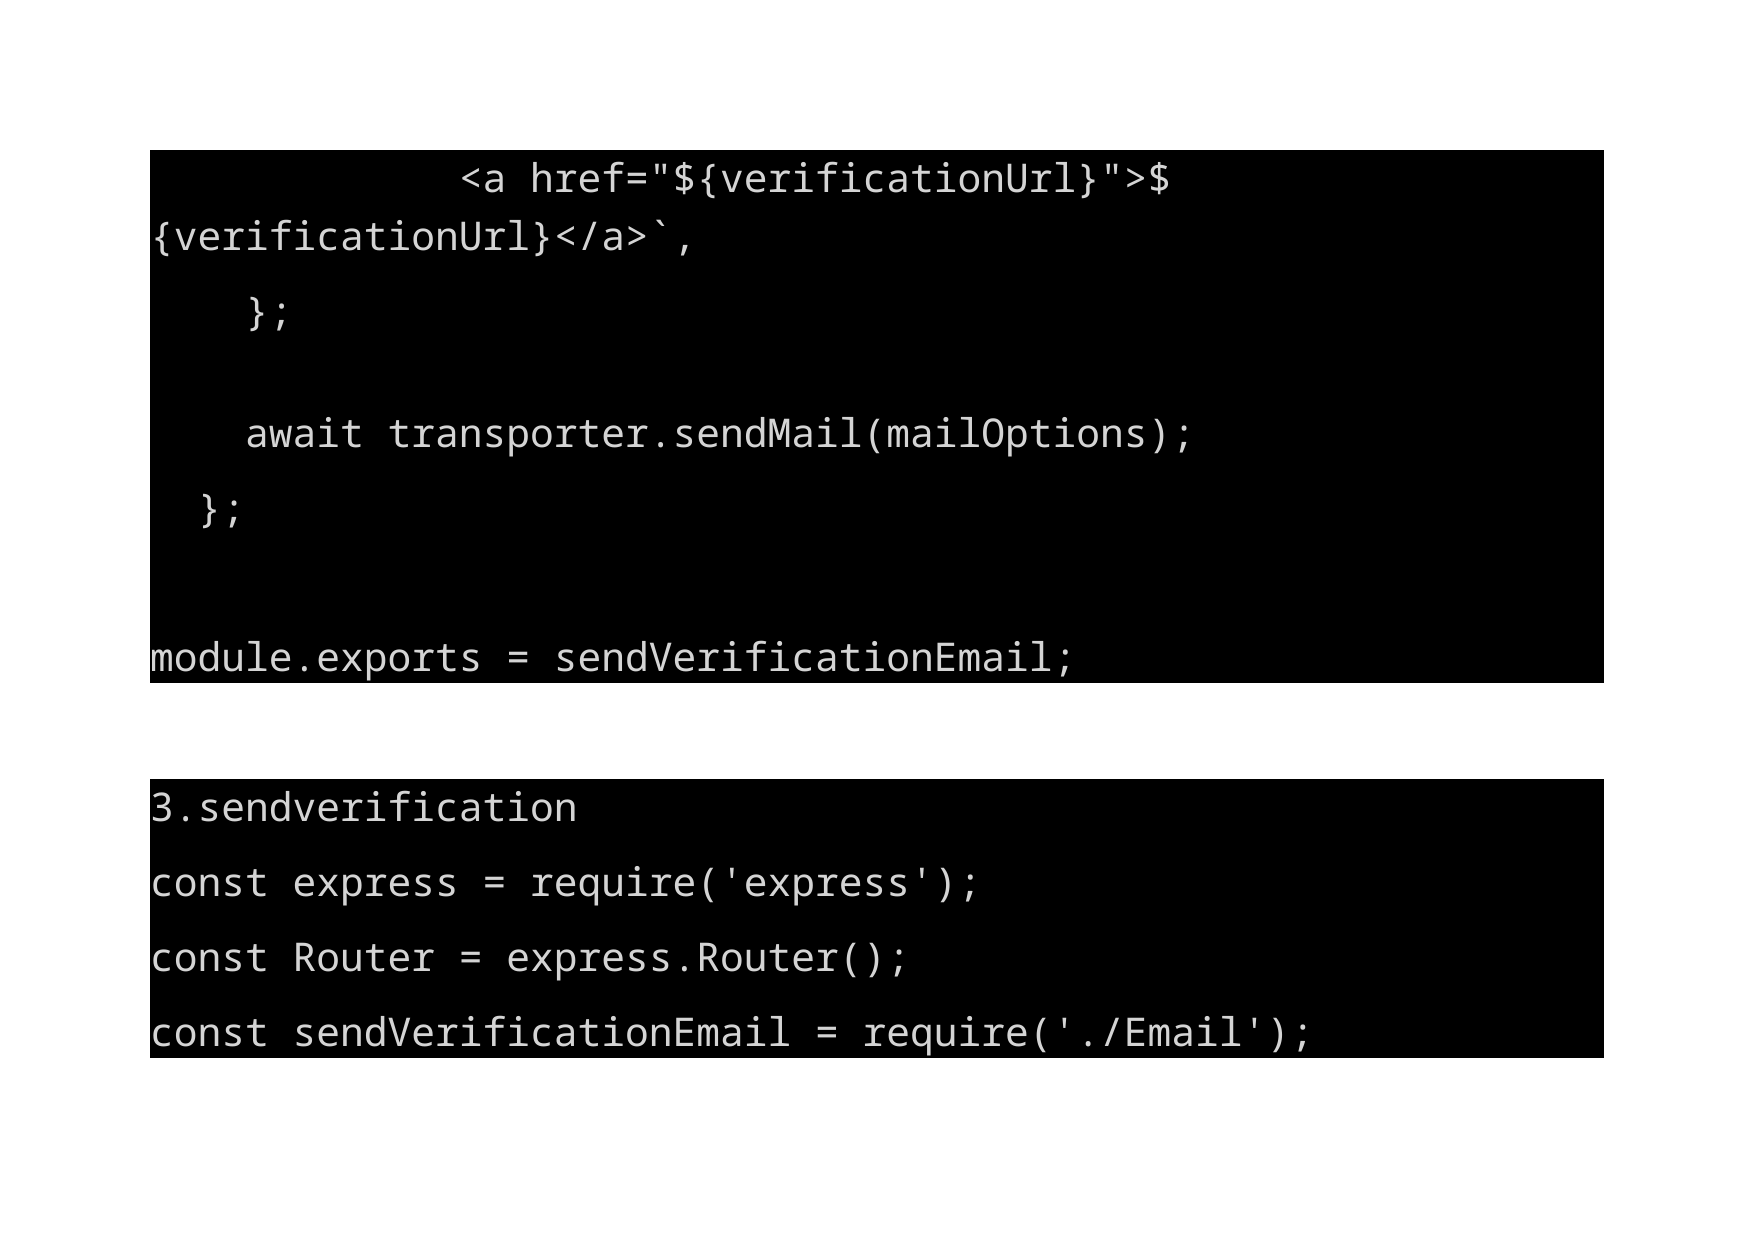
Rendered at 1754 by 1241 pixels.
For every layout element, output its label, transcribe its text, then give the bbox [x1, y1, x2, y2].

text const Router = express.Router(); [150, 929, 1604, 983]
text <a href="${verificationUrl}">${verificationUrl}</a>`, [150, 150, 1604, 262]
text }; [150, 283, 1604, 337]
text module.exports = sendVerificationEmail; [150, 629, 1604, 683]
text const sendVerificationEmail = require('./Email'); [150, 1004, 1604, 1058]
text const express = require('express'); [150, 854, 1604, 908]
text await transporter.sendMail(mailOptions); [150, 405, 1604, 459]
text 3.sendverification [150, 779, 1604, 833]
text }; [150, 480, 1604, 534]
